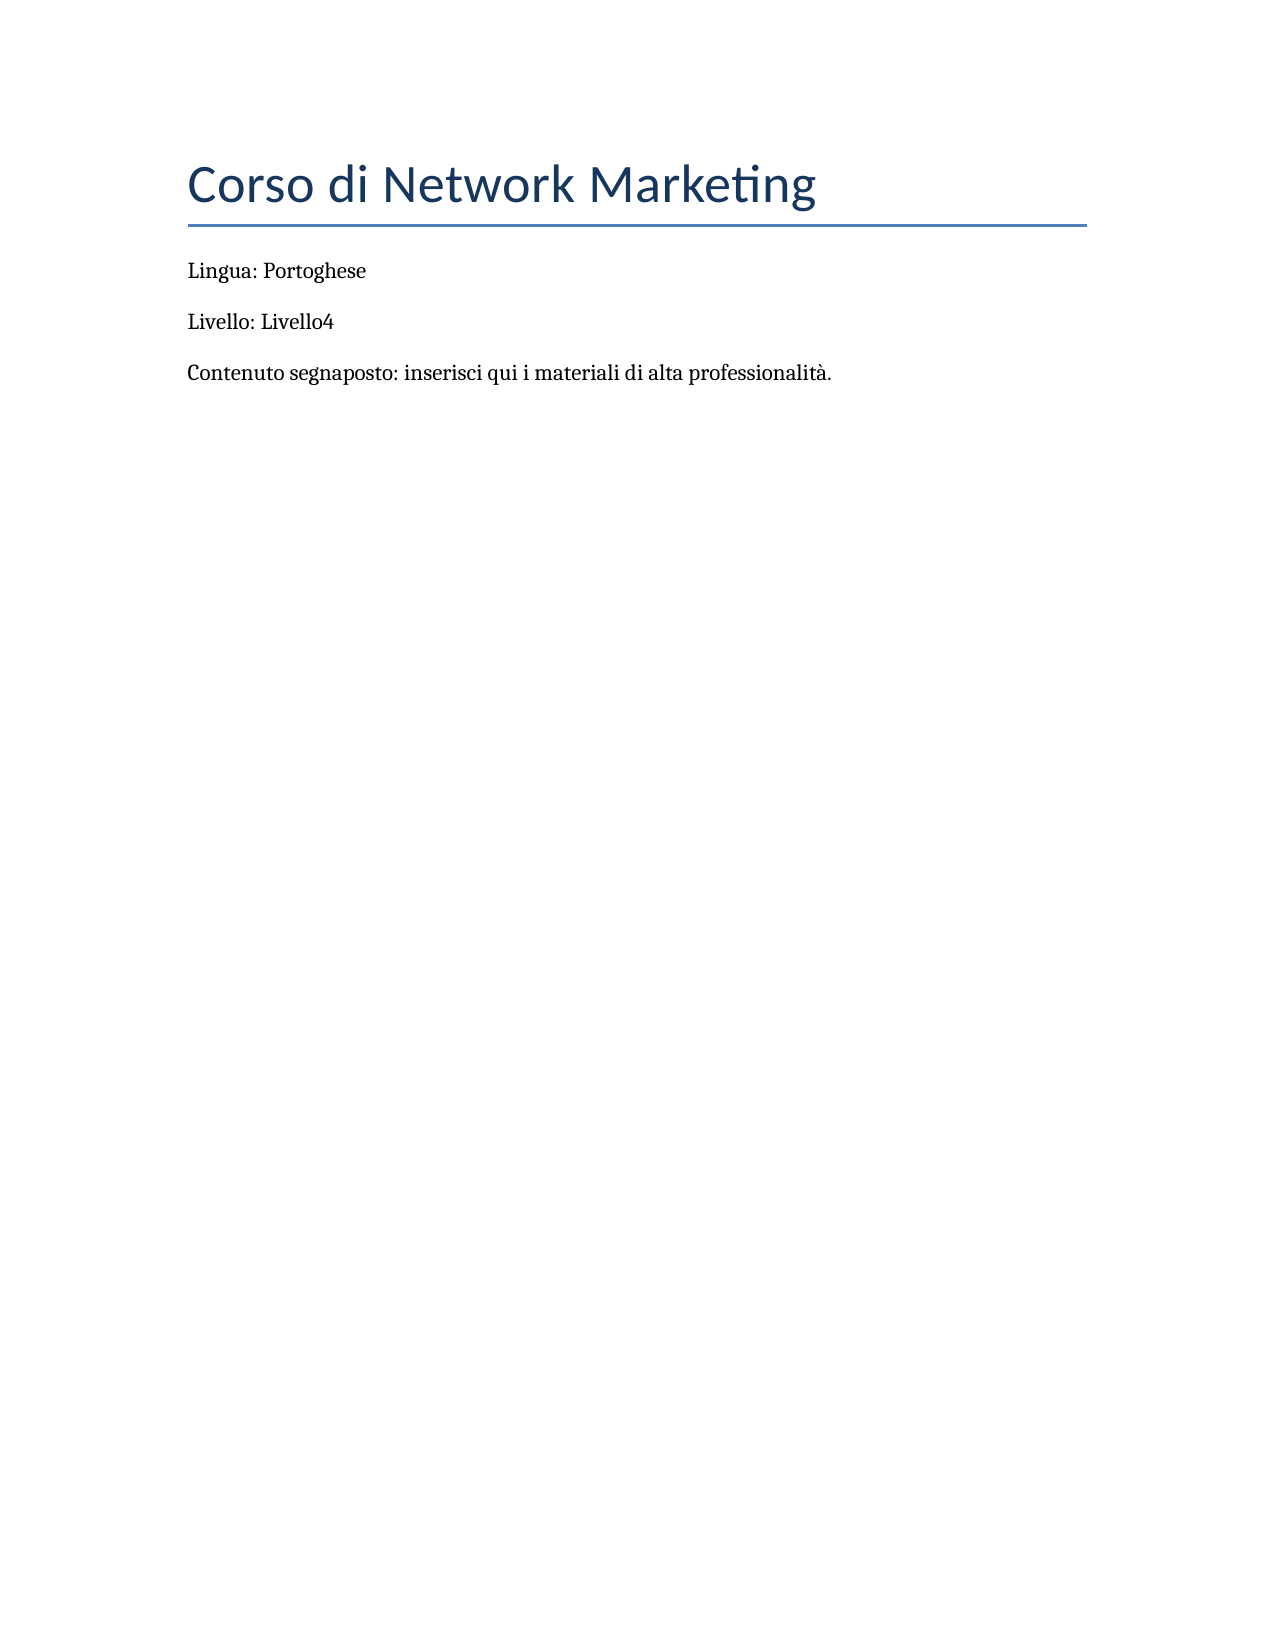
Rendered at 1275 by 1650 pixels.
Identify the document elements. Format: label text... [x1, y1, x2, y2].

text Livello: Livello4 [187, 309, 1087, 335]
title Corso di Network Marketing [187, 150, 1087, 227]
text Contenuto segnaposto: inserisci qui i materiali di alta professionalità. [187, 360, 1087, 386]
text Lingua: Portoghese [187, 258, 1087, 284]
